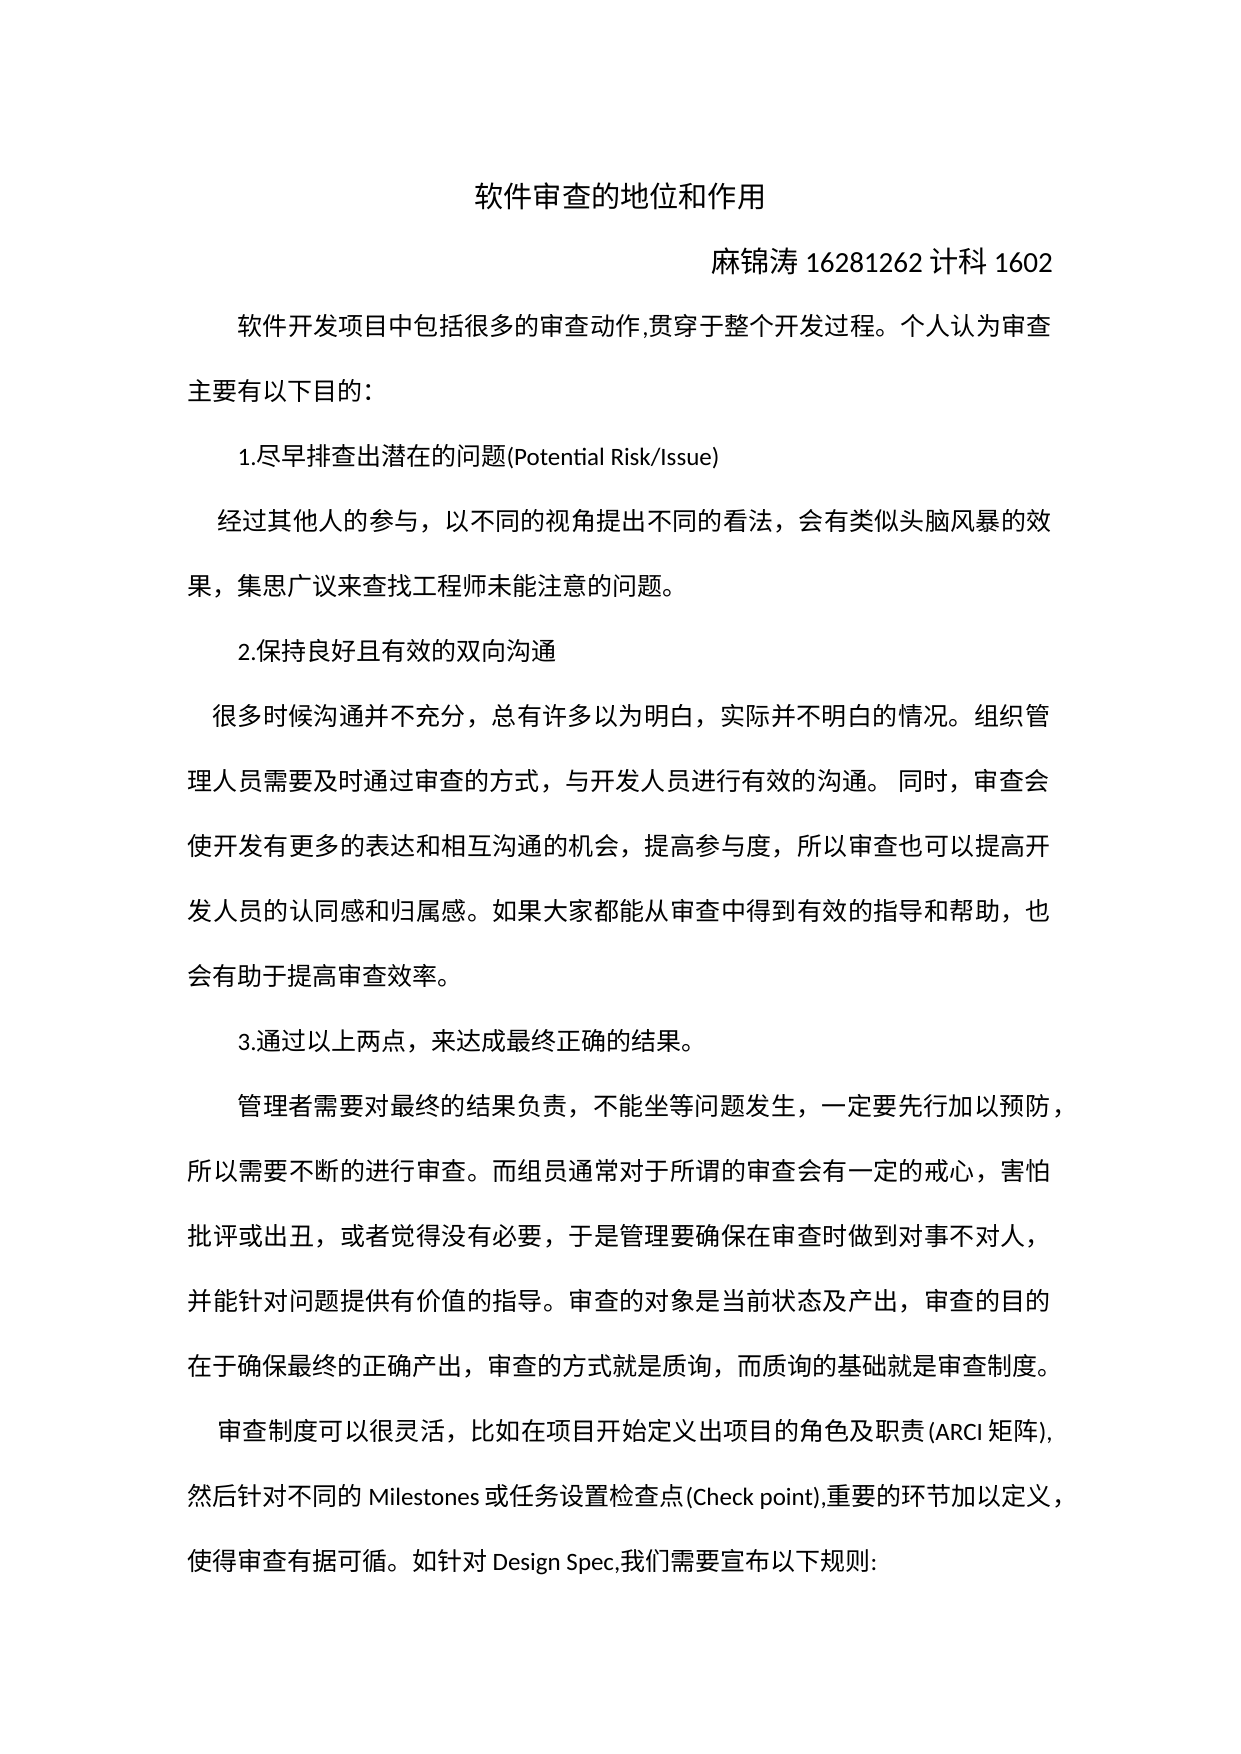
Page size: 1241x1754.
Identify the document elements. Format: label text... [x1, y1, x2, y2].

text 软件审查的地位和作用 [187, 162, 1053, 227]
text 很多时候沟通并不充分，总有许多以为明白，实际并不明白的情况。组织管理人员需要及时通过审查的方式，与开发人员进行有效的沟通。 同时，审查会使开发有更多的表达和相互沟通的机会，提高参与度，所以审查也可以提高开发人员的认同感和归属感。如果大家都能从审查中得到有效的指导和帮助，也会有助于提高审查效率。 [187, 682, 1053, 1007]
text 管理者需要对最终的结果负责，不能坐等问题发生，一定要先行加以预防，所以需要不断的进行审查。而组员通常对于所谓的审查会有一定的戒心，害怕批评或出丑，或者觉得没有必要，于是管理要确保在审查时做到对事不对人，并能针对问题提供有价值的指导。审查的对象是当前状态及产出，审查的目的在于确保最终的正确产出，审查的方式就是质询，而质询的基础就是审查制度。 [187, 1072, 1053, 1397]
text 审查制度可以很灵活，比如在项目开始定义出项目的角色及职责(ARCI矩阵), 然后针对不同的Milestones或任务设置检查点(Check point),重要的环节加以定义，使得审查有据可循。如针对Design Spec,我们需要宣布以下规则: [187, 1397, 1053, 1592]
text 经过其他人的参与，以不同的视角提出不同的看法，会有类似头脑风暴的效果，集思广议来查找工程师未能注意的问题。 [187, 487, 1053, 617]
text 麻锦涛 16281262 计科1602 [187, 227, 1053, 292]
text 软件开发项目中包括很多的审查动作,贯穿于整个开发过程。个人认为审查主要有以下目的： [187, 292, 1053, 422]
text 3.通过以上两点，来达成最终正确的结果。 [187, 1007, 1053, 1072]
text 2.保持良好且有效的双向沟通 [187, 617, 1053, 682]
text 1.尽早排查出潜在的问题(Potential Risk/Issue) [187, 422, 1053, 487]
